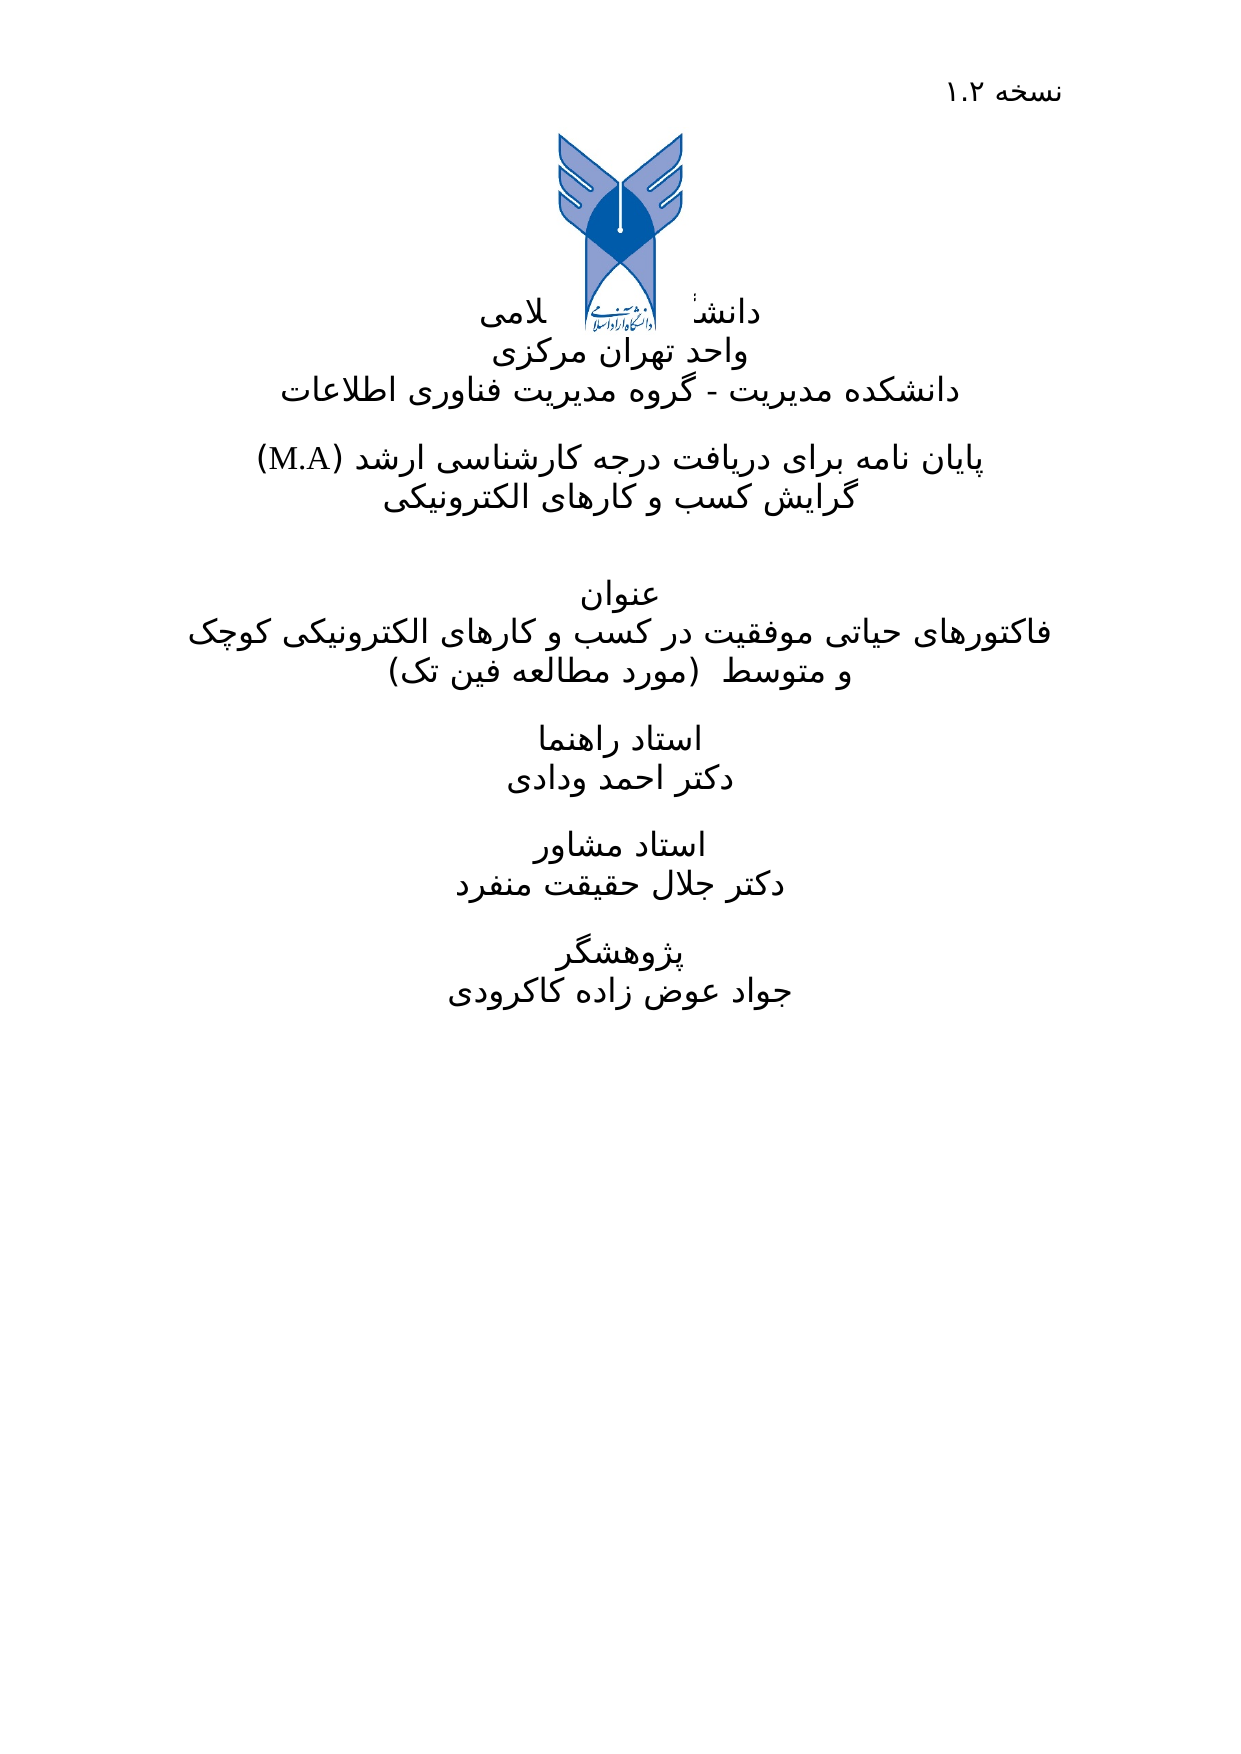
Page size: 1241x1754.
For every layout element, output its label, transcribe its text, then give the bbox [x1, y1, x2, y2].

text واحد تهران مرکزی [177, 332, 1063, 371]
text استاد راهنما [177, 719, 1063, 758]
text عنوان [177, 574, 1063, 613]
picture [546, 127, 694, 337]
text دانشگاه آزاد اسلامی [177, 293, 546, 332]
text استاد مشاور [177, 826, 1063, 864]
text گرایش [177, 478, 1063, 516]
text پژوهشگر [177, 932, 1063, 971]
text پایان نامه برای دریافت درجه کارشناسی ارشد (M.A) [177, 438, 1063, 478]
text دانشکده مدیریت - گروه [177, 371, 1063, 410]
text دانشگاه آزاد اسلامی [694, 293, 1063, 332]
